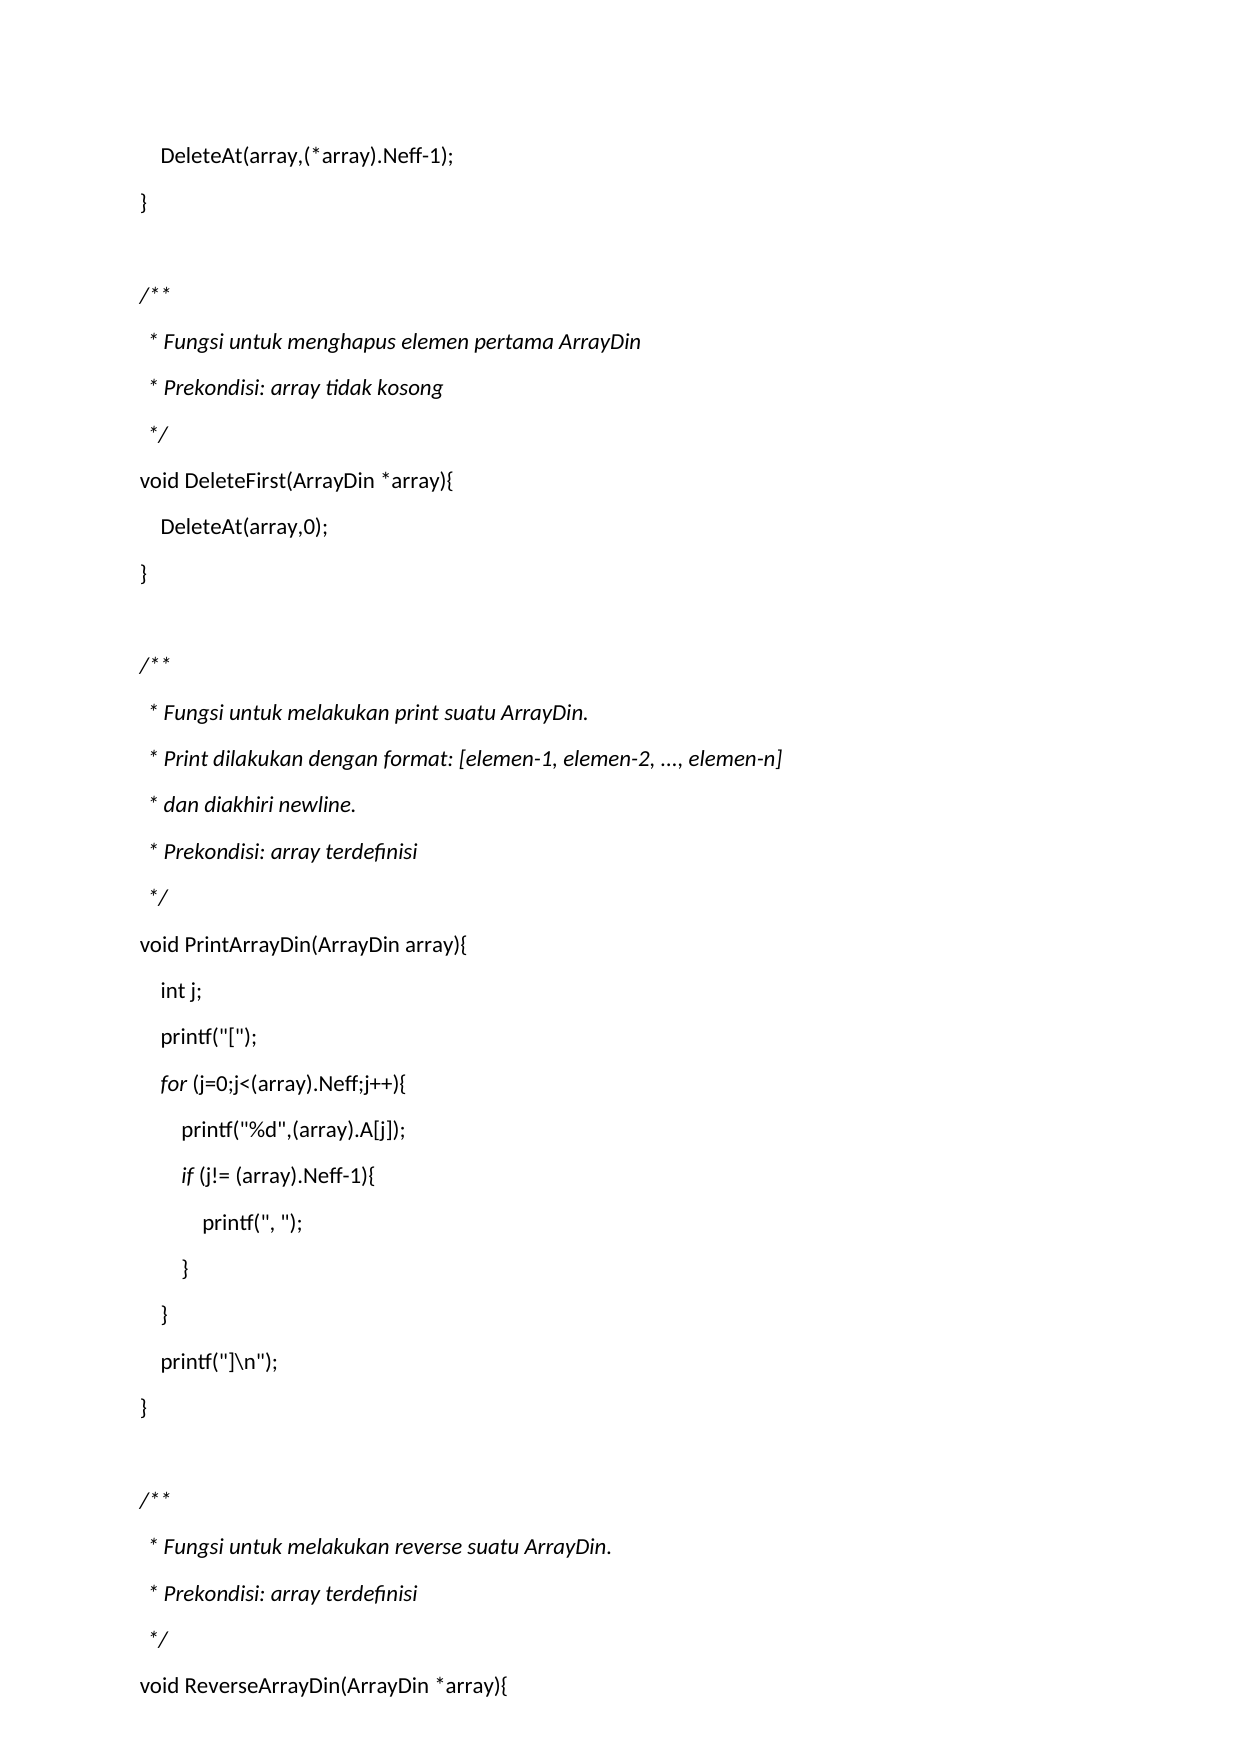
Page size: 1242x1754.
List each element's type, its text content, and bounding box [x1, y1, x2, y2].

text } [139, 1301, 1067, 1328]
text void PrintArrayDin(ArrayDin array){ [139, 930, 1067, 958]
text */ [139, 1625, 1067, 1653]
text } [139, 1393, 1067, 1421]
text printf("["); [139, 1022, 1067, 1050]
text printf(", "); [139, 1208, 1067, 1236]
text } [139, 559, 1067, 587]
text * Prekondisi: array tidak kosong [139, 373, 1067, 401]
text */ [139, 883, 1067, 911]
text * dan diakhiri newline. [139, 791, 1067, 819]
text /** [139, 1486, 1067, 1514]
text DeleteAt(array,(*array).Neff-1); [139, 142, 1067, 170]
text /** [139, 281, 1067, 309]
text * Fungsi untuk melakukan reverse suatu ArrayDin. [139, 1532, 1067, 1560]
text } [139, 1254, 1067, 1282]
text printf("]\n"); [139, 1347, 1067, 1375]
text * Prekondisi: array terdefinisi [139, 837, 1067, 865]
text * Print dilakukan dengan format: [elemen-1, elemen-2, ..., elemen-n] [139, 744, 1067, 772]
text */ [139, 420, 1067, 448]
text DeleteAt(array,0); [139, 512, 1067, 541]
text * Fungsi untuk melakukan print suatu ArrayDin. [139, 698, 1067, 726]
text if (j!= (array).Neff-1){ [139, 1161, 1067, 1189]
text printf("%d",(array).A[j]); [139, 1115, 1067, 1143]
text * Prekondisi: array terdefinisi [139, 1579, 1067, 1607]
text int j; [139, 976, 1067, 1004]
text void ReverseArrayDin(ArrayDin *array){ [139, 1671, 1067, 1699]
text /** [139, 652, 1067, 679]
text void DeleteFirst(ArrayDin *array){ [139, 466, 1067, 494]
text * Fungsi untuk menghapus elemen pertama ArrayDin [139, 327, 1067, 355]
text for (j=0;j<(array).Neff;j++){ [139, 1069, 1067, 1097]
text } [139, 188, 1067, 216]
